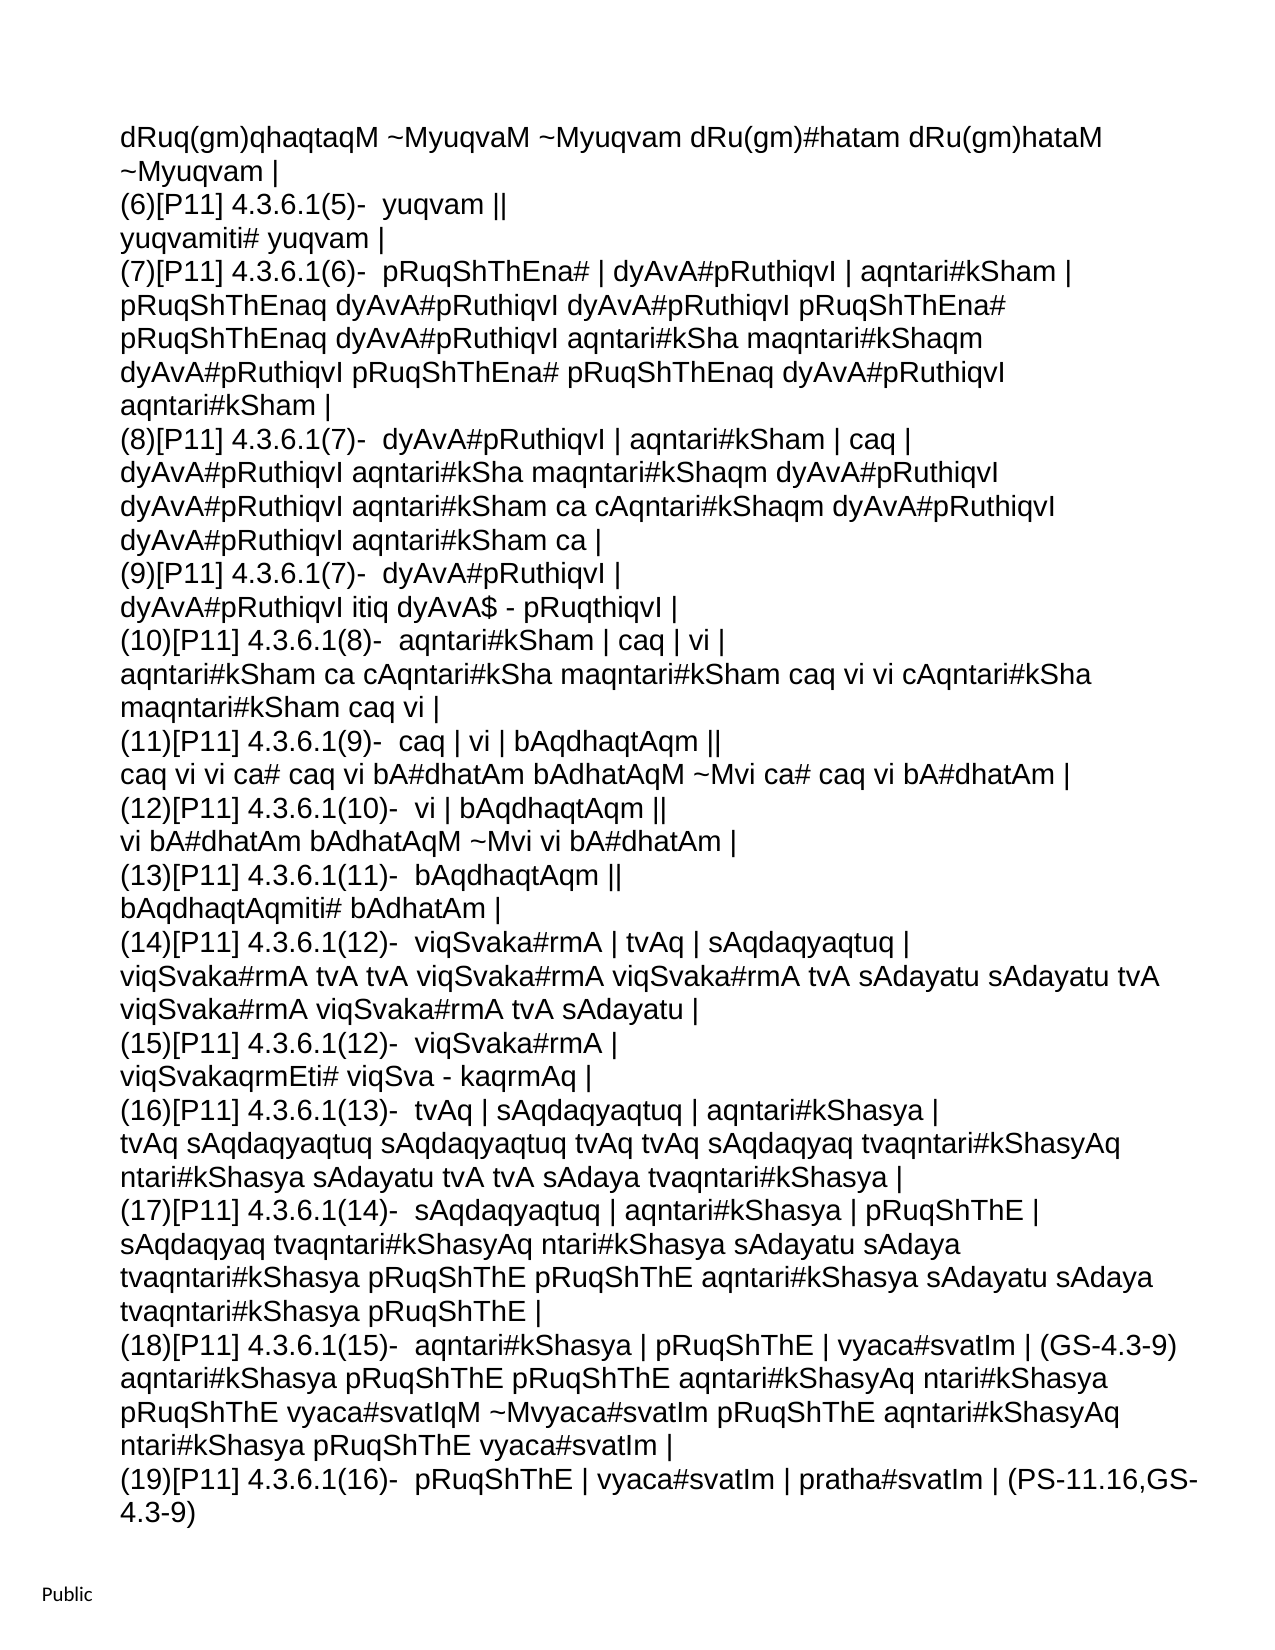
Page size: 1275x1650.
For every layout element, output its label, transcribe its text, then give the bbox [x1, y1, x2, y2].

text tvAq sAqdaqyaqtuq sAqdaqyaqtuq tvAq tvAq sAqdaqyaq tvaqntari#kShasyAq ntari#kShasya sAdayatu tvA tvA sAdaya tvaqntari#kShasya | [120, 1126, 1200, 1193]
text (14)[P11] 4.3.6.1(12)- viqSvaka#rmA | tvAq | sAqdaqyaqtuq | [120, 925, 1200, 958]
text dyAvA#pRuthiqvI aqntari#kSha maqntari#kShaqm dyAvA#pRuthiqvI dyAvA#pRuthiqvI aqntari#kSham ca cAqntari#kShaqm dyAvA#pRuthiqvI dyAvA#pRuthiqvI aqntari#kSham ca | [120, 455, 1200, 556]
text viqSvakaqrmEti# viqSva - kaqrmAq | [120, 1059, 1200, 1093]
text (12)[P11] 4.3.6.1(10)- vi | bAqdhaqtAqm || [120, 791, 1200, 824]
text vi bA#dhatAm bAdhatAqM ~Mvi vi bA#dhatAm | [120, 824, 1200, 858]
text yuqvamiti# yuqvam | [120, 221, 1200, 254]
text (6)[P11] 4.3.6.1(5)- yuqvam || [120, 187, 1200, 221]
text (8)[P11] 4.3.6.1(7)- dyAvA#pRuthiqvI | aqntari#kSham | caq | [120, 422, 1200, 455]
text (10)[P11] 4.3.6.1(8)- aqntari#kSham | caq | vi | [120, 623, 1200, 657]
text (7)[P11] 4.3.6.1(6)- pRuqShThEna# | dyAvA#pRuthiqvI | aqntari#kSham | [120, 254, 1200, 288]
text sAqdaqyaq tvaqntari#kShasyAq ntari#kShasya sAdayatu sAdaya tvaqntari#kShasya pRuqShThE pRuqShThE aqntari#kShasya sAdayatu sAdaya tvaqntari#kShasya pRuqShThE | [120, 1227, 1200, 1327]
text (11)[P11] 4.3.6.1(9)- caq | vi | bAqdhaqtAqm || [120, 724, 1200, 757]
text (9)[P11] 4.3.6.1(7)- dyAvA#pRuthiqvI | [120, 556, 1200, 589]
text pRuqShThEnaq dyAvA#pRuthiqvI dyAvA#pRuthiqvI pRuqShThEna# pRuqShThEnaq dyAvA#pRuthiqvI aqntari#kSha maqntari#kShaqm dyAvA#pRuthiqvI pRuqShThEna# pRuqShThEnaq dyAvA#pRuthiqvI aqntari#kSham | [120, 288, 1200, 422]
text viqSvaka#rmA tvA tvA viqSvaka#rmA viqSvaka#rmA tvA sAdayatu sAdayatu tvA viqSvaka#rmA viqSvaka#rmA tvA sAdayatu | [120, 958, 1200, 1026]
text (19)[P11] 4.3.6.1(16)- pRuqShThE | vyaca#svatIm | pratha#svatIm | (PS-11.16,GS-4.3-9) [120, 1462, 1200, 1529]
text (17)[P11] 4.3.6.1(14)- sAqdaqyaqtuq | aqntari#kShasya | pRuqShThE | [120, 1193, 1200, 1227]
text bAqdhaqtAqmiti# bAdhatAm | [120, 891, 1200, 925]
text (15)[P11] 4.3.6.1(12)- viqSvaka#rmA | [120, 1026, 1200, 1059]
text (18)[P11] 4.3.6.1(15)- aqntari#kShasya | pRuqShThE | vyaca#svatIm | (GS-4.3-9) [120, 1327, 1200, 1361]
text (13)[P11] 4.3.6.1(11)- bAqdhaqtAqm || [120, 858, 1200, 891]
text (16)[P11] 4.3.6.1(13)- tvAq | sAqdaqyaqtuq | aqntari#kShasya | [120, 1093, 1200, 1126]
text dRuq(gm)qhaqtaqM ~MyuqvaM ~Myuqvam dRu(gm)#hatam dRu(gm)hataM ~Myuqvam | [120, 120, 1200, 187]
text dyAvA#pRuthiqvI itiq dyAvA$ - pRuqthiqvI | [120, 589, 1200, 623]
text aqntari#kShasya pRuqShThE pRuqShThE aqntari#kShasyAq ntari#kShasya pRuqShThE vyaca#svatIqM ~Mvyaca#svatIm pRuqShThE aqntari#kShasyAq ntari#kShasya pRuqShThE vyaca#svatIm | [120, 1361, 1200, 1462]
text caq vi vi ca# caq vi bA#dhatAm bAdhatAqM ~Mvi ca# caq vi bA#dhatAm | [120, 757, 1200, 791]
text aqntari#kSham ca cAqntari#kSha maqntari#kSham caq vi vi cAqntari#kSha maqntari#kSham caq vi | [120, 657, 1200, 724]
